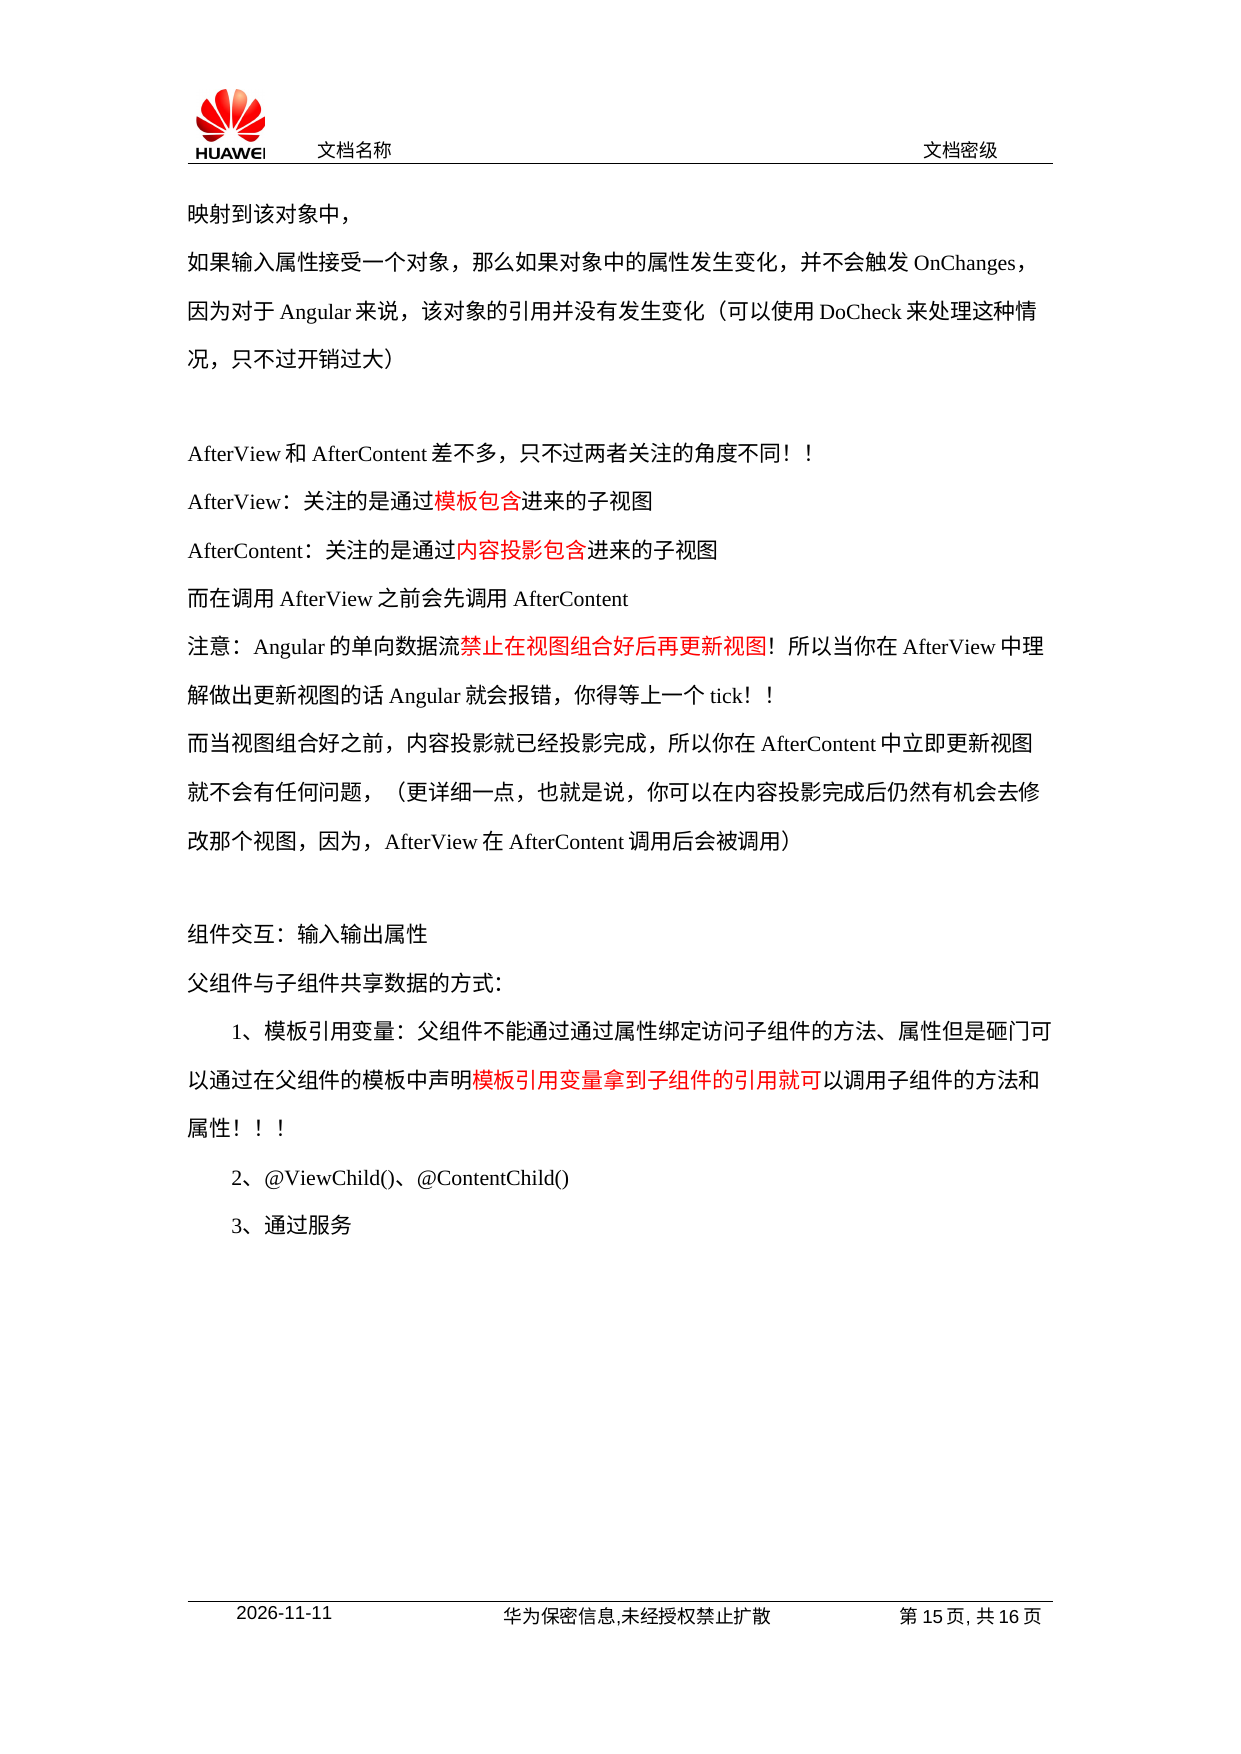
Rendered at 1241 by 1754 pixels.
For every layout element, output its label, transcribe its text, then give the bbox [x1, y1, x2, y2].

text 而当视图组合好之前，内容投影就已经投影完成，所以你在AfterContent中立即更新视图就不会有任何问题，（更详细一点，也就是说，你可以在内容投影完成后仍然有机会去修改那个视图，因为，AfterView在AfterContent调用后会被调用） [187, 726, 1053, 856]
text 而在调用AfterView之前会先调用AfterContent [187, 581, 1053, 613]
text AfterView：关注的是通过模板包含进来的子视图 [187, 484, 1053, 516]
text 注意：Angular的单向数据流禁止在视图组合好后再更新视图！所以当你在AfterView中理解做出更新视图的话Angular就会报错，你得等上一个tick！！ [187, 629, 1053, 710]
text AfterView和AfterContent差不多，只不过两者关注的角度不同！！ [187, 436, 1053, 468]
text 组件交互：输入输出属性 [187, 917, 1053, 949]
text AfterContent：关注的是通过内容投影包含进来的子视图 [187, 532, 1053, 565]
text ngOnChanges，接受一个SimpleChange对象，变化的输入属性名（只是变化的输入属性）映射到该对象中， [187, 196, 1053, 229]
text 1、模板引用变量：父组件不能通过通过属性绑定访问子组件的方法、属性但是砸门可以通过在父组件的模板中声明模板引用变量拿到子组件的引用就可以调用子组件的方法和属性！！！ [187, 1013, 1053, 1143]
picture [196, 89, 265, 159]
text 父组件与子组件共享数据的方式： [187, 965, 1053, 998]
text 2、@ViewChild()、@ContentChild() [187, 1159, 1053, 1192]
text 3、通过服务 [187, 1208, 1053, 1240]
text 如果输入属性接受一个对象，那么如果对象中的属性发生变化，并不会触发OnChanges，因为对于Angular来说，该对象的引用并没有发生变化（可以使用DoCheck来处理这种情况，只不过开销过大） [187, 244, 1053, 374]
